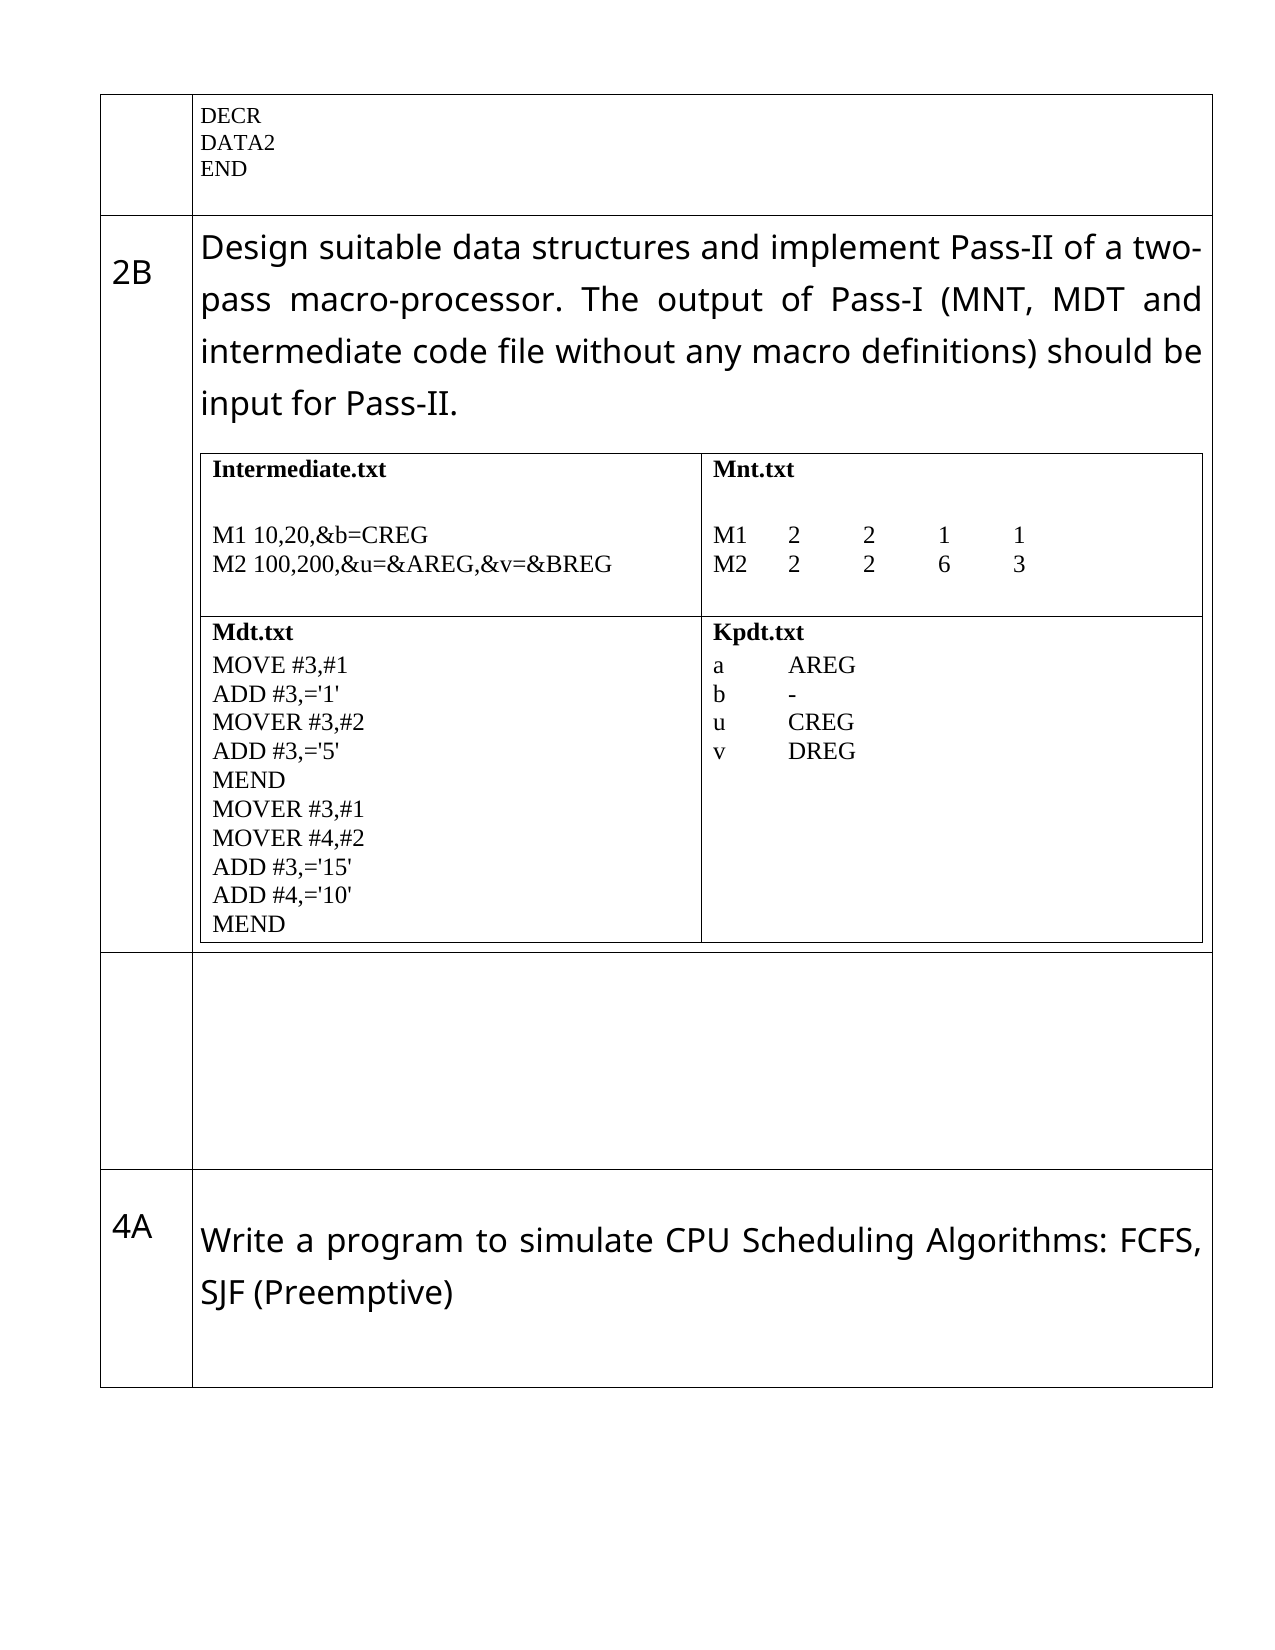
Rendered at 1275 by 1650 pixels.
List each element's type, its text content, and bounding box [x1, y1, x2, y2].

table_cell [193, 953, 1212, 1169]
table_cell 2B [101, 216, 192, 952]
table_cell 2A [101, 95, 192, 215]
table_cell Write a program to simulate CPU Scheduling Algorithms: FCFS, SJF (Preemptive) [193, 1170, 1212, 1387]
table_cell 4A [101, 1170, 192, 1387]
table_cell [193, 95, 1212, 215]
table_cell Design suitable data structures and implement Pass-II of a two-pass macro-processor. The output of Pass-I (MNT, MDT and intermediate code file without any macro definitions) should be input for Pass-II. [193, 216, 1212, 952]
table_cell [101, 953, 192, 1169]
